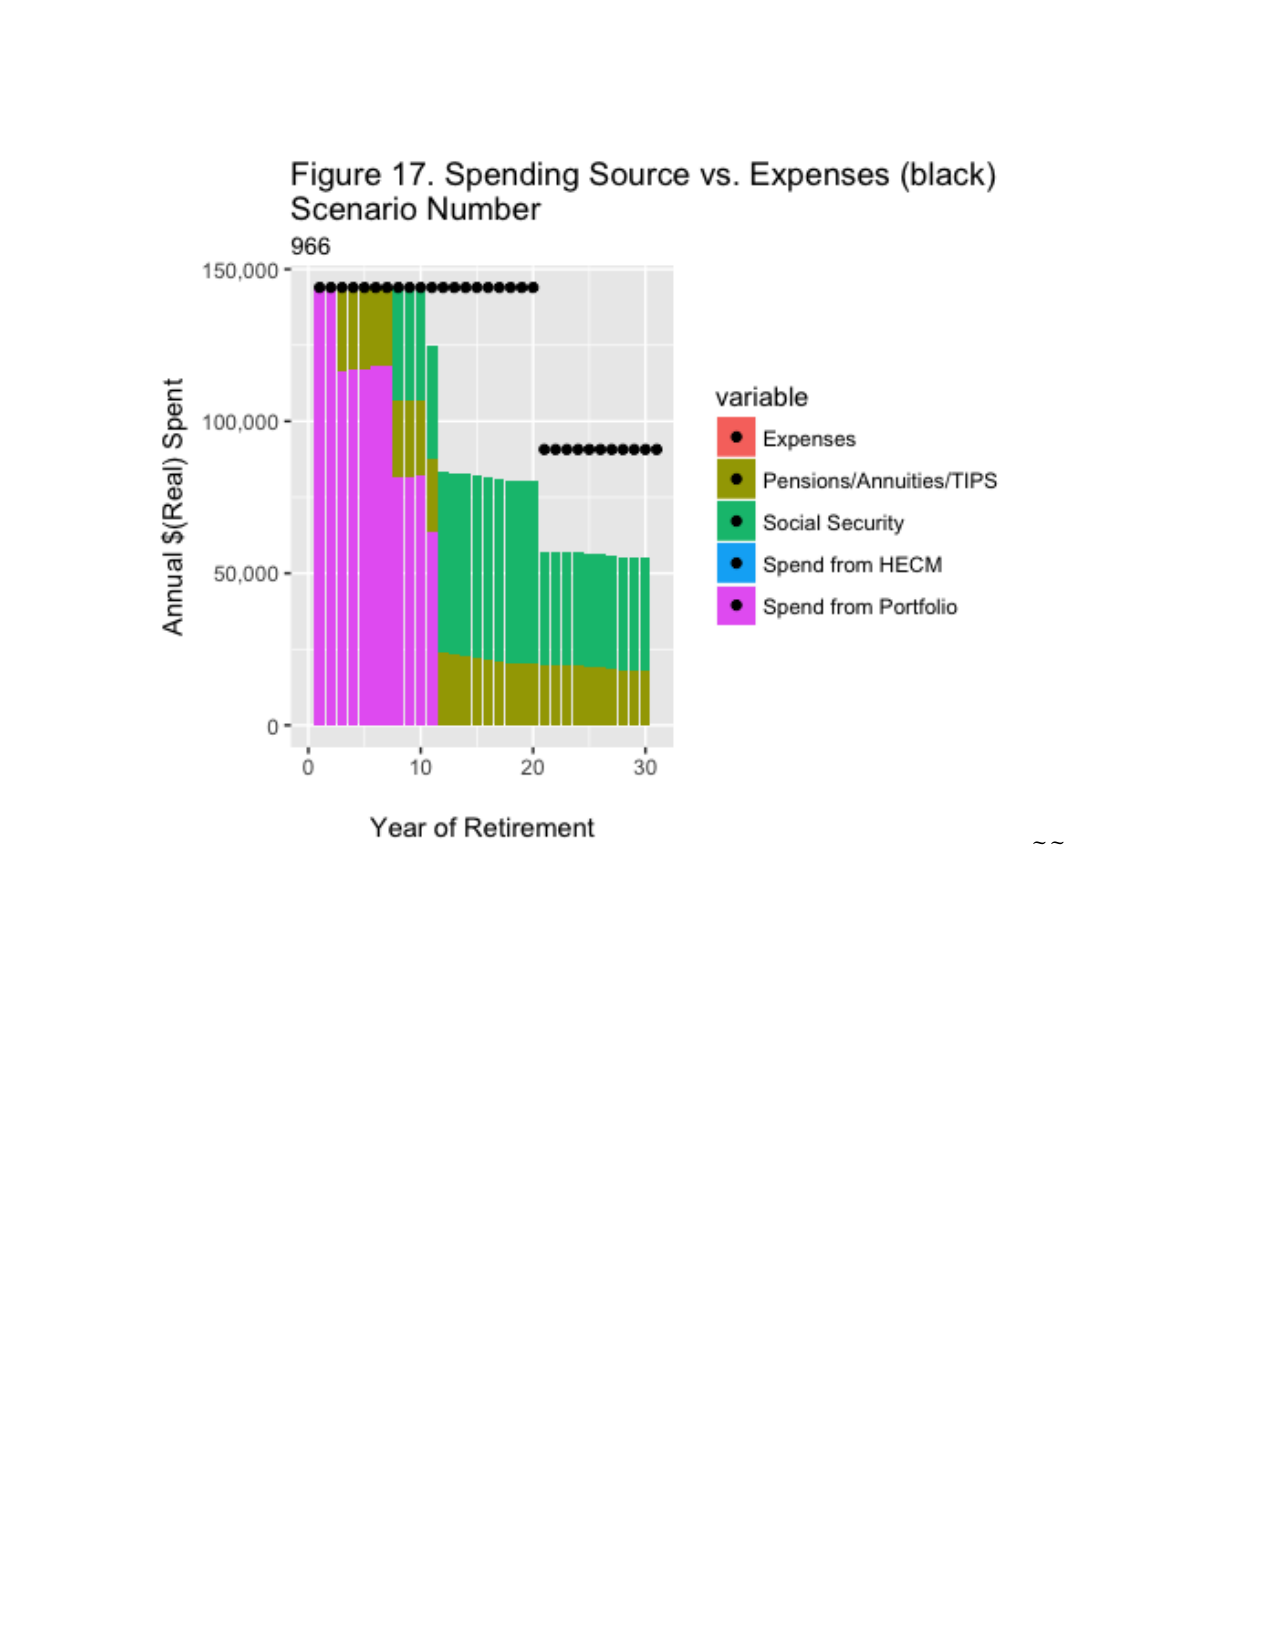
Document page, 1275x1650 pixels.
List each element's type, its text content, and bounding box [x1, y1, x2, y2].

picture [150, 150, 1025, 850]
